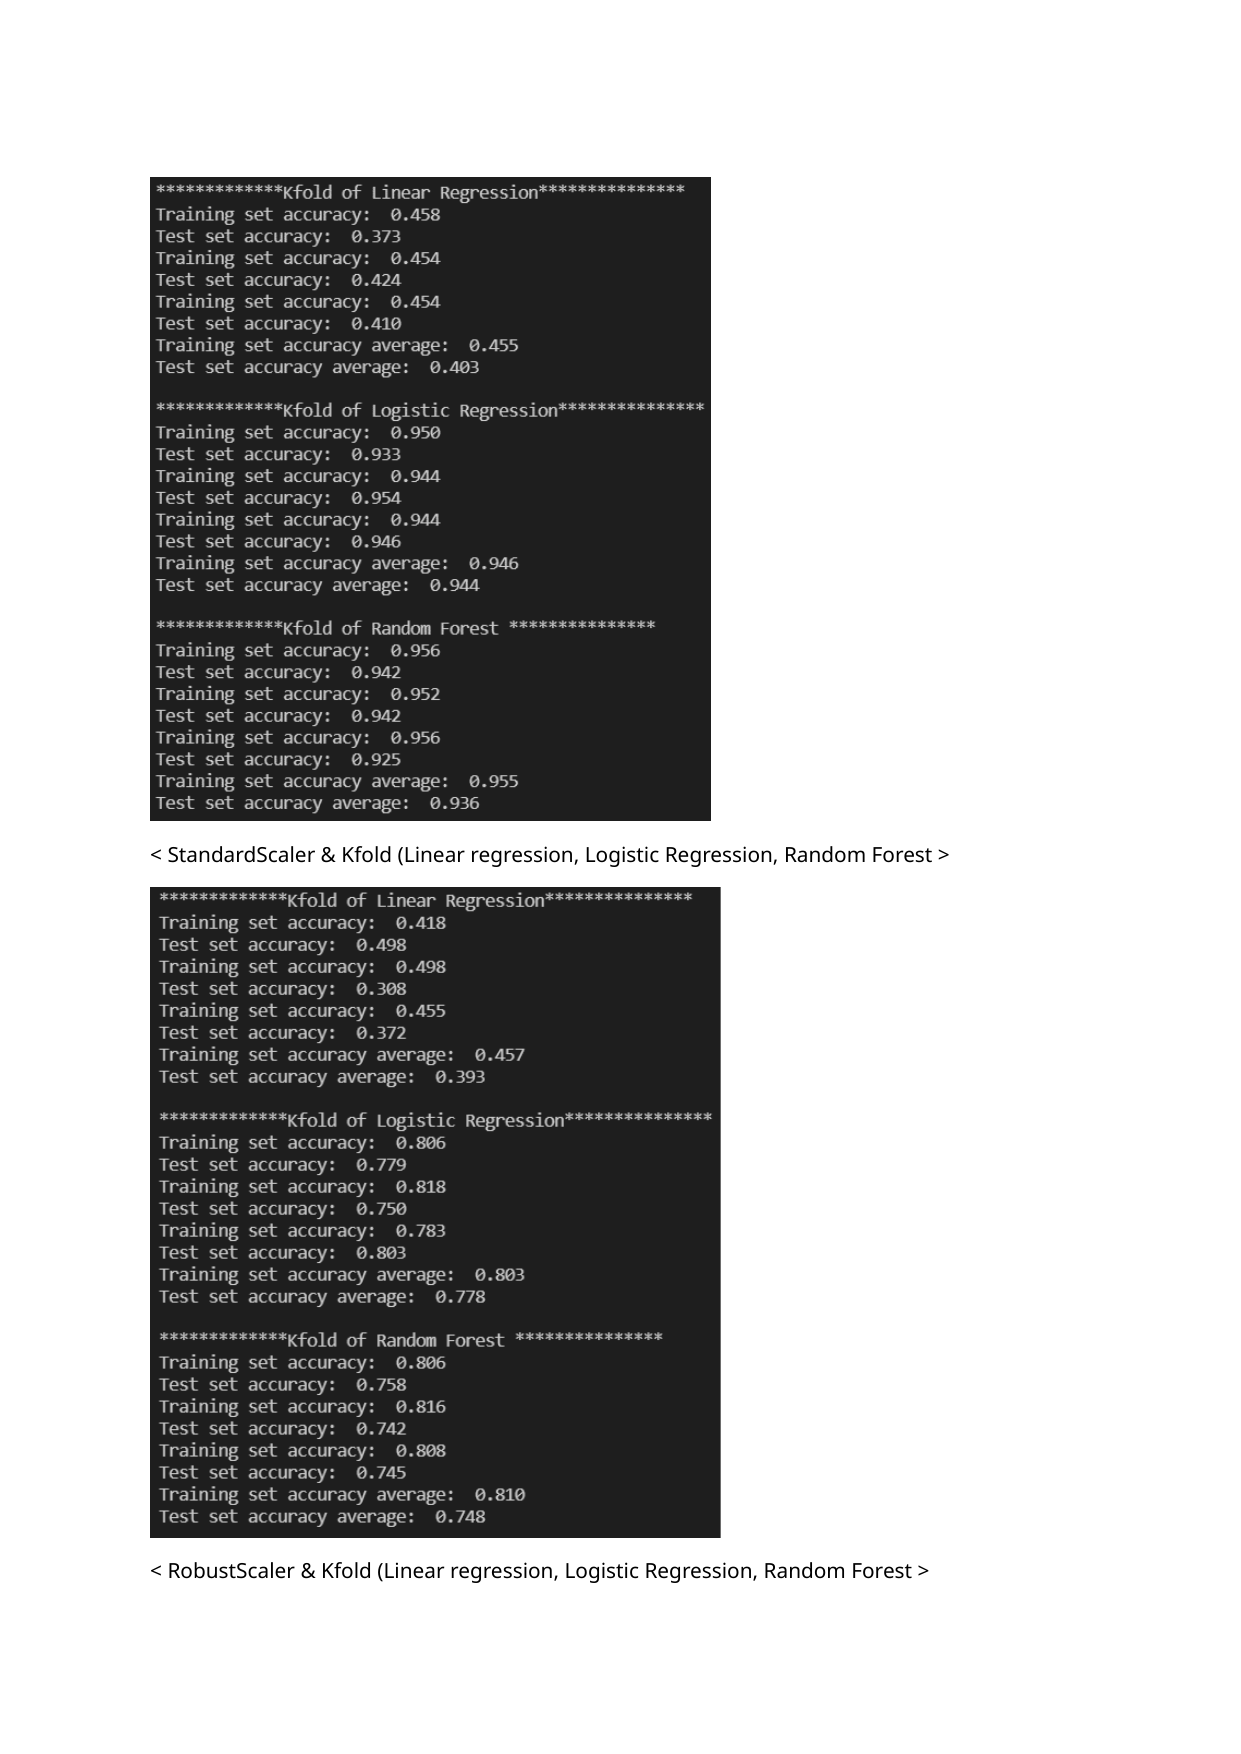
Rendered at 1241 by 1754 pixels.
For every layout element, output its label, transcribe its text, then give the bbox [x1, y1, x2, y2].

picture [150, 177, 711, 821]
text < StandardScaler & Kfold (Linear regression, Logistic Regression, Random Forest > [150, 840, 1090, 868]
picture [150, 887, 721, 1538]
text < RobustScaler & Kfold (Linear regression, Logistic Regression, Random Forest > [150, 1557, 1090, 1585]
